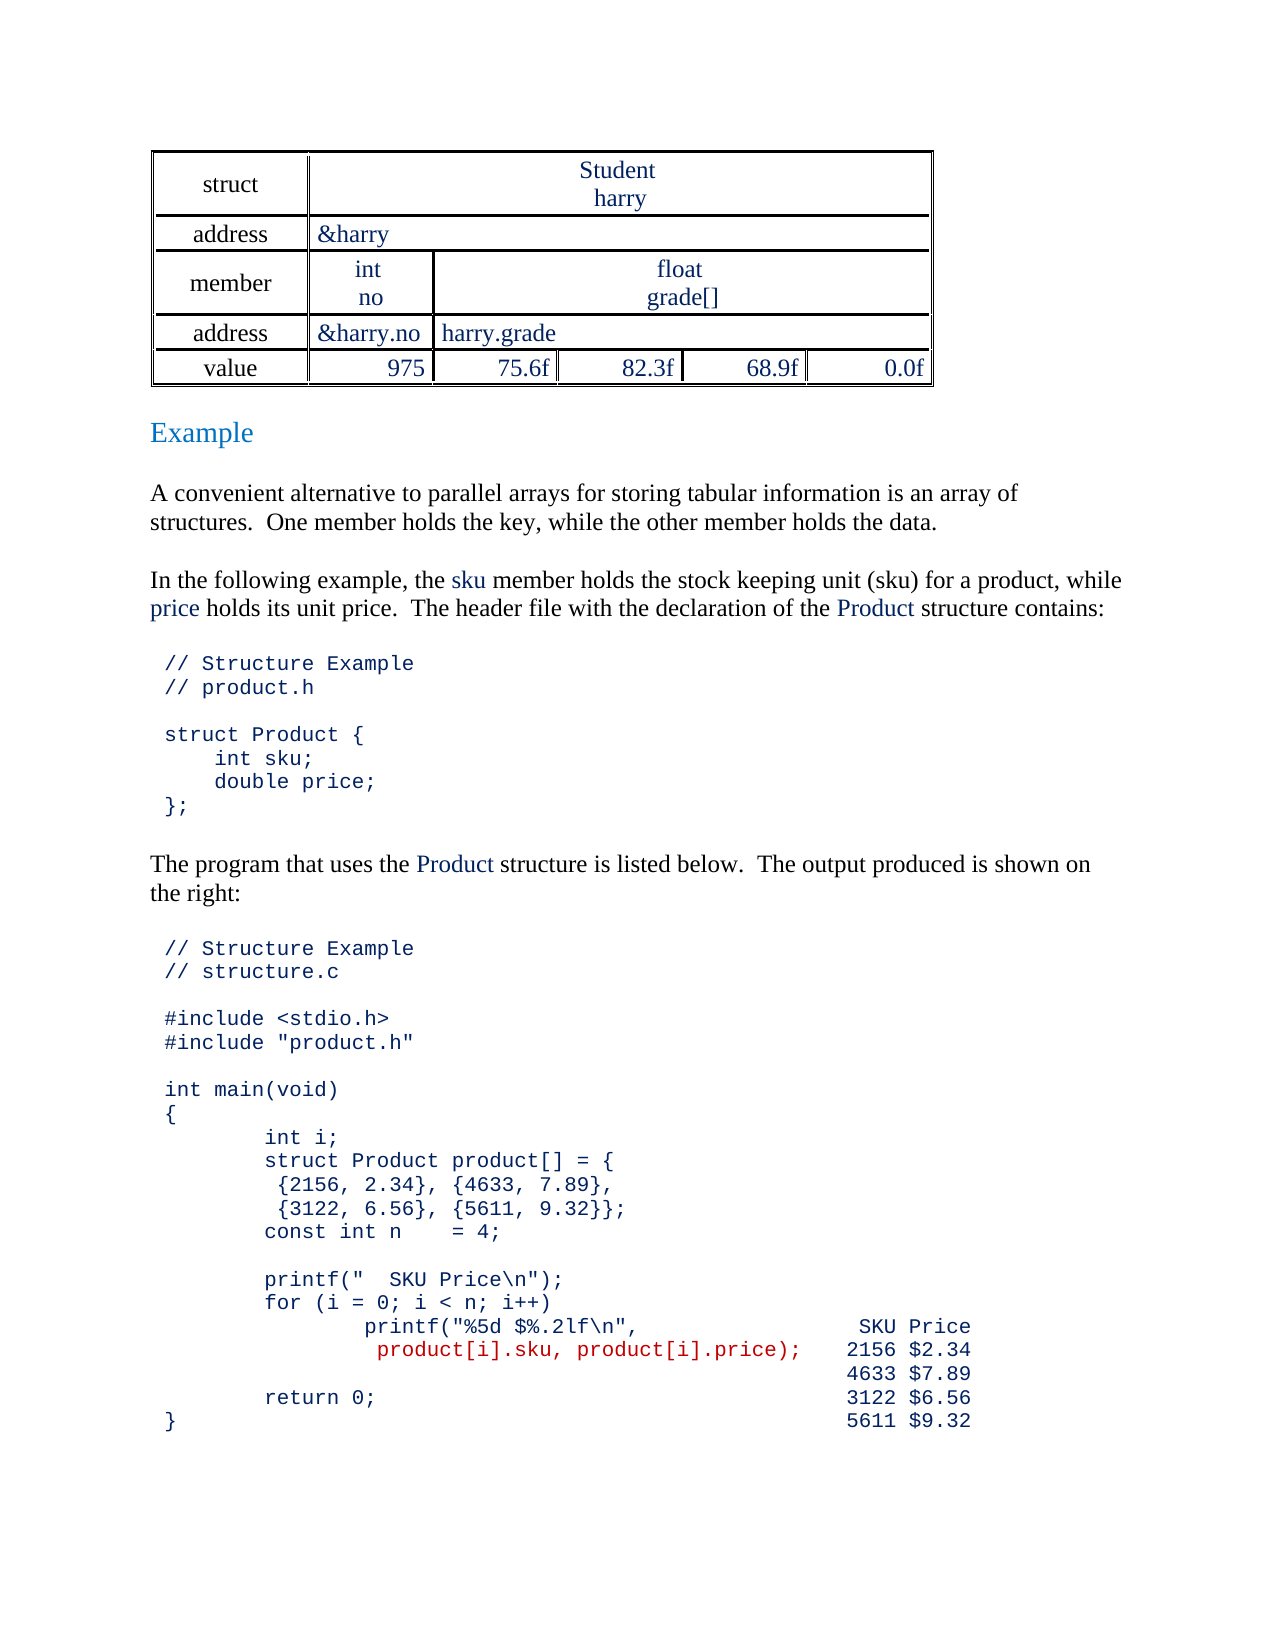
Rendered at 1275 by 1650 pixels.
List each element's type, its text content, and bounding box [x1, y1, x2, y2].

table_header Student harry [309, 153, 931, 214]
table_cell 68.9f [682, 351, 807, 383]
table_cell 82.3f [558, 351, 682, 383]
table_cell member [154, 249, 307, 313]
text A convenient alternative to parallel arrays for storing tabular information is an array of structures. One member holds the key, while the other member holds the data. [150, 478, 1125, 536]
table_cell &harry.no [310, 316, 432, 348]
table_cell 975 [309, 351, 433, 383]
text Example [150, 415, 1125, 449]
table_cell address [154, 214, 307, 249]
table_header // Structure Example // product.h struct Product { int sku; double price; }; [150, 651, 589, 820]
table_header struct [154, 153, 308, 214]
table_cell harry.grade [435, 313, 932, 348]
table_cell 0.0f [807, 348, 932, 383]
table_header // Structure Example // structure.c #include <stdio.h> #include "product.h" int main(void) { int i; struct Product product[] = { {2156, 2.34}, {4633, 7.89}, {3122, 6.56}, {5611, 9.32}}; const int n = 4; printf(" SKU Price\n"); for (i = 0; i < n; i++) printf("%5d $%.2lf\n", product[i].sku, product[i].price); return 0; } [150, 936, 832, 1436]
table_cell 75.6f [433, 351, 558, 383]
table_cell &harry [310, 214, 931, 249]
table_cell float grade[] [435, 249, 931, 313]
text In the following example, the sku member holds the stock keeping unit (sku) for a product, while price holds its unit price. The header file with the declaration of the Product structure contains: [150, 565, 1125, 622]
table_cell address [152, 313, 307, 348]
text The program that uses the Product structure is listed below. The output produced is shown on the right: [150, 849, 1125, 907]
table_header SKU Price 2156 $2.34 4633 $7.89 3122 $6.56 5611 $9.32 [832, 936, 1047, 1436]
table_cell value [152, 348, 308, 383]
table_cell int no [310, 252, 432, 313]
